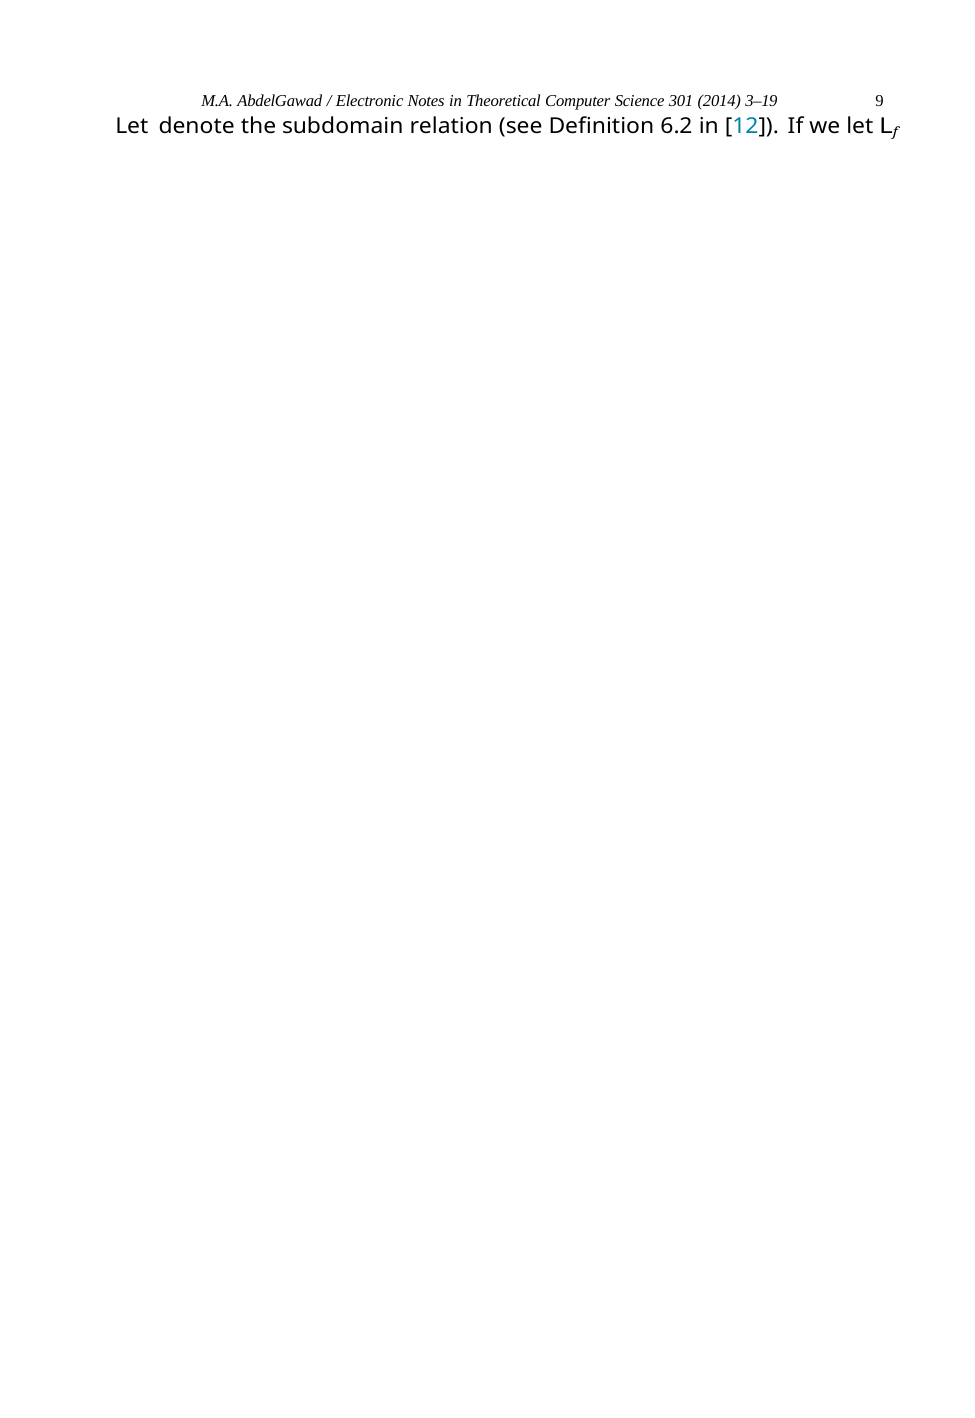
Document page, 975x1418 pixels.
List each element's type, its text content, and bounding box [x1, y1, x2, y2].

text Let denote the subdomain relation (see Definition 6.2 in [12]). If we let Lf [115, 108, 923, 140]
